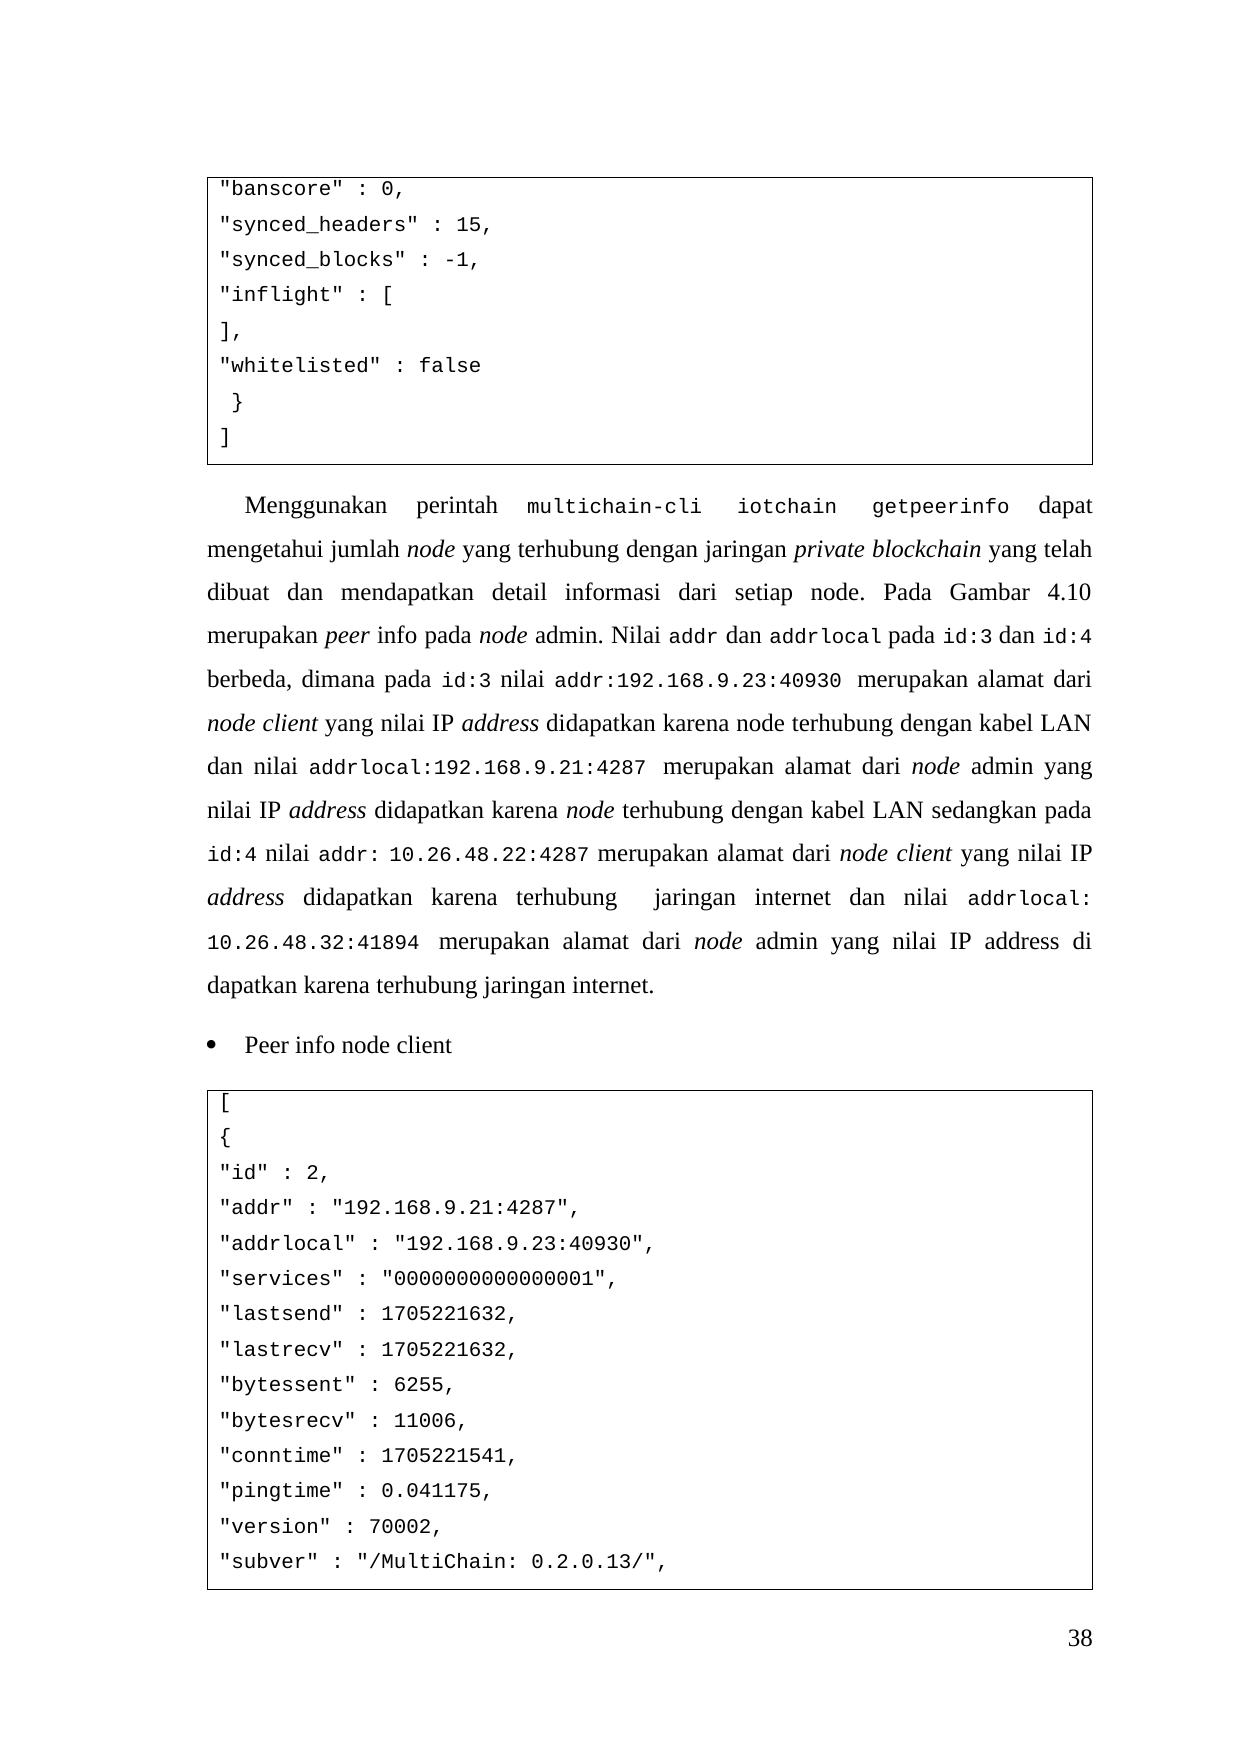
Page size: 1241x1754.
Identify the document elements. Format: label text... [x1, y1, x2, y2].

text Menggunakan perintah multichain-cli iotchain getpeerinfo dapat mengetahui jumlah node yang terhubung dengan jaringan private blockchain yang telah dibuat dan mendapatkan detail informasi dari setiap node. Pada Gambar 4.10 merupakan peer info pada node admin. Nilai addr dan addrlocal pada id:3 dan id:4 berbeda, dimana pada id:3 nilai addr:192.168.9.23:40930 merupakan alamat dari node client yang nilai IP address didapatkan karena node terhubung dengan kabel LAN dan nilai addrlocal:192.168.9.21:4287 merupakan alamat dari node admin yang nilai IP address didapatkan karena node terhubung dengan kabel LAN sedangkan pada id:4 nilai addr: 10.26.48.22:4287 merupakan alamat dari node client yang nilai IP address didapatkan karena terhubung jaringan internet dan nilai addrlocal: 10.26.48.32:41894 merupakan alamat dari node admin yang nilai IP address di dapatkan karena terhubung jaringan internet. [207, 490, 1092, 999]
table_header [208, 1091, 1092, 1589]
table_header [208, 178, 1092, 464]
list Peer info node client [207, 1030, 1092, 1059]
